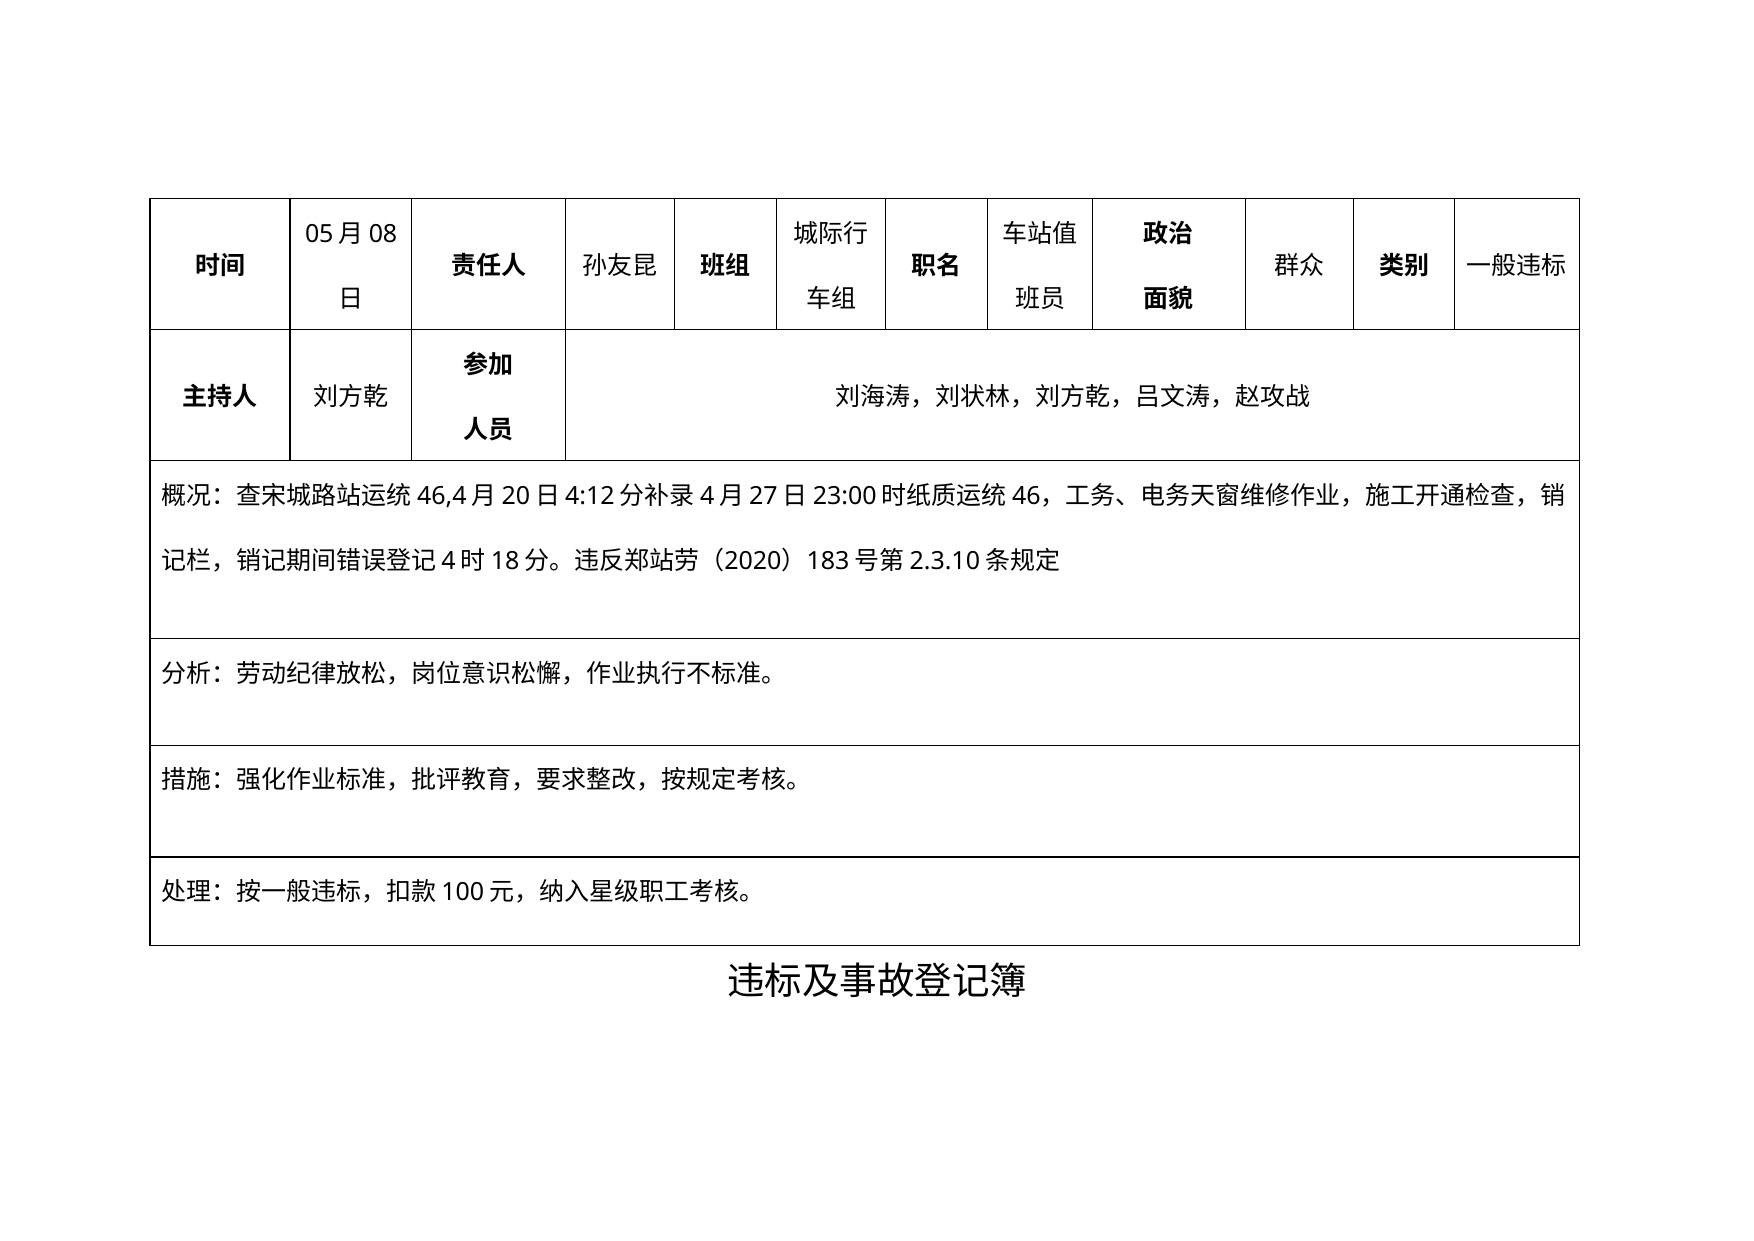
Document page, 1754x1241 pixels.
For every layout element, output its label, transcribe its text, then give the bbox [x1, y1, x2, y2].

table_cell 刘方乾 [291, 330, 411, 460]
table_cell 参加 人员 [412, 330, 565, 460]
table_cell 概况：查宋城路站运统46,4月20日4:12分补录4月27日23:00时纸质运统46，工务、电务天窗维修作业，施工开通检查，销记栏，销记期间错误登记4时18分。违反郑站劳（2020）183号第2.3.10条规定 [151, 461, 1579, 638]
table_cell 处理：按一般违标，扣款100元，纳入星级职工考核。 [151, 858, 1579, 944]
table_header 职名 [886, 199, 987, 329]
table_header 责任人 [412, 199, 565, 329]
table_cell 刘海涛，刘状林，刘方乾，吕文涛，赵攻战 [566, 330, 1579, 460]
table_header 孙友昆 [566, 199, 674, 329]
text 违标及事故登记簿 [150, 946, 1604, 1011]
table_header 时间 [151, 199, 289, 329]
table_cell 主持人 [151, 330, 289, 460]
table_header 班组 [675, 199, 776, 329]
table_cell 措施：强化作业标准，批评教育，要求整改，按规定考核。 [151, 746, 1579, 856]
table_header 群众 [1246, 199, 1353, 329]
table_header 05月08日 [291, 199, 411, 329]
table_header 类别 [1354, 199, 1454, 329]
table_cell 分析：劳动纪律放松，岗位意识松懈，作业执行不标准。 [151, 639, 1579, 744]
table_header 城际行车组 [777, 199, 885, 329]
table_header 政治 面貌 [1093, 199, 1245, 329]
table_header 一般违标 [1455, 199, 1579, 329]
table_header 车站值班员 [988, 199, 1092, 329]
